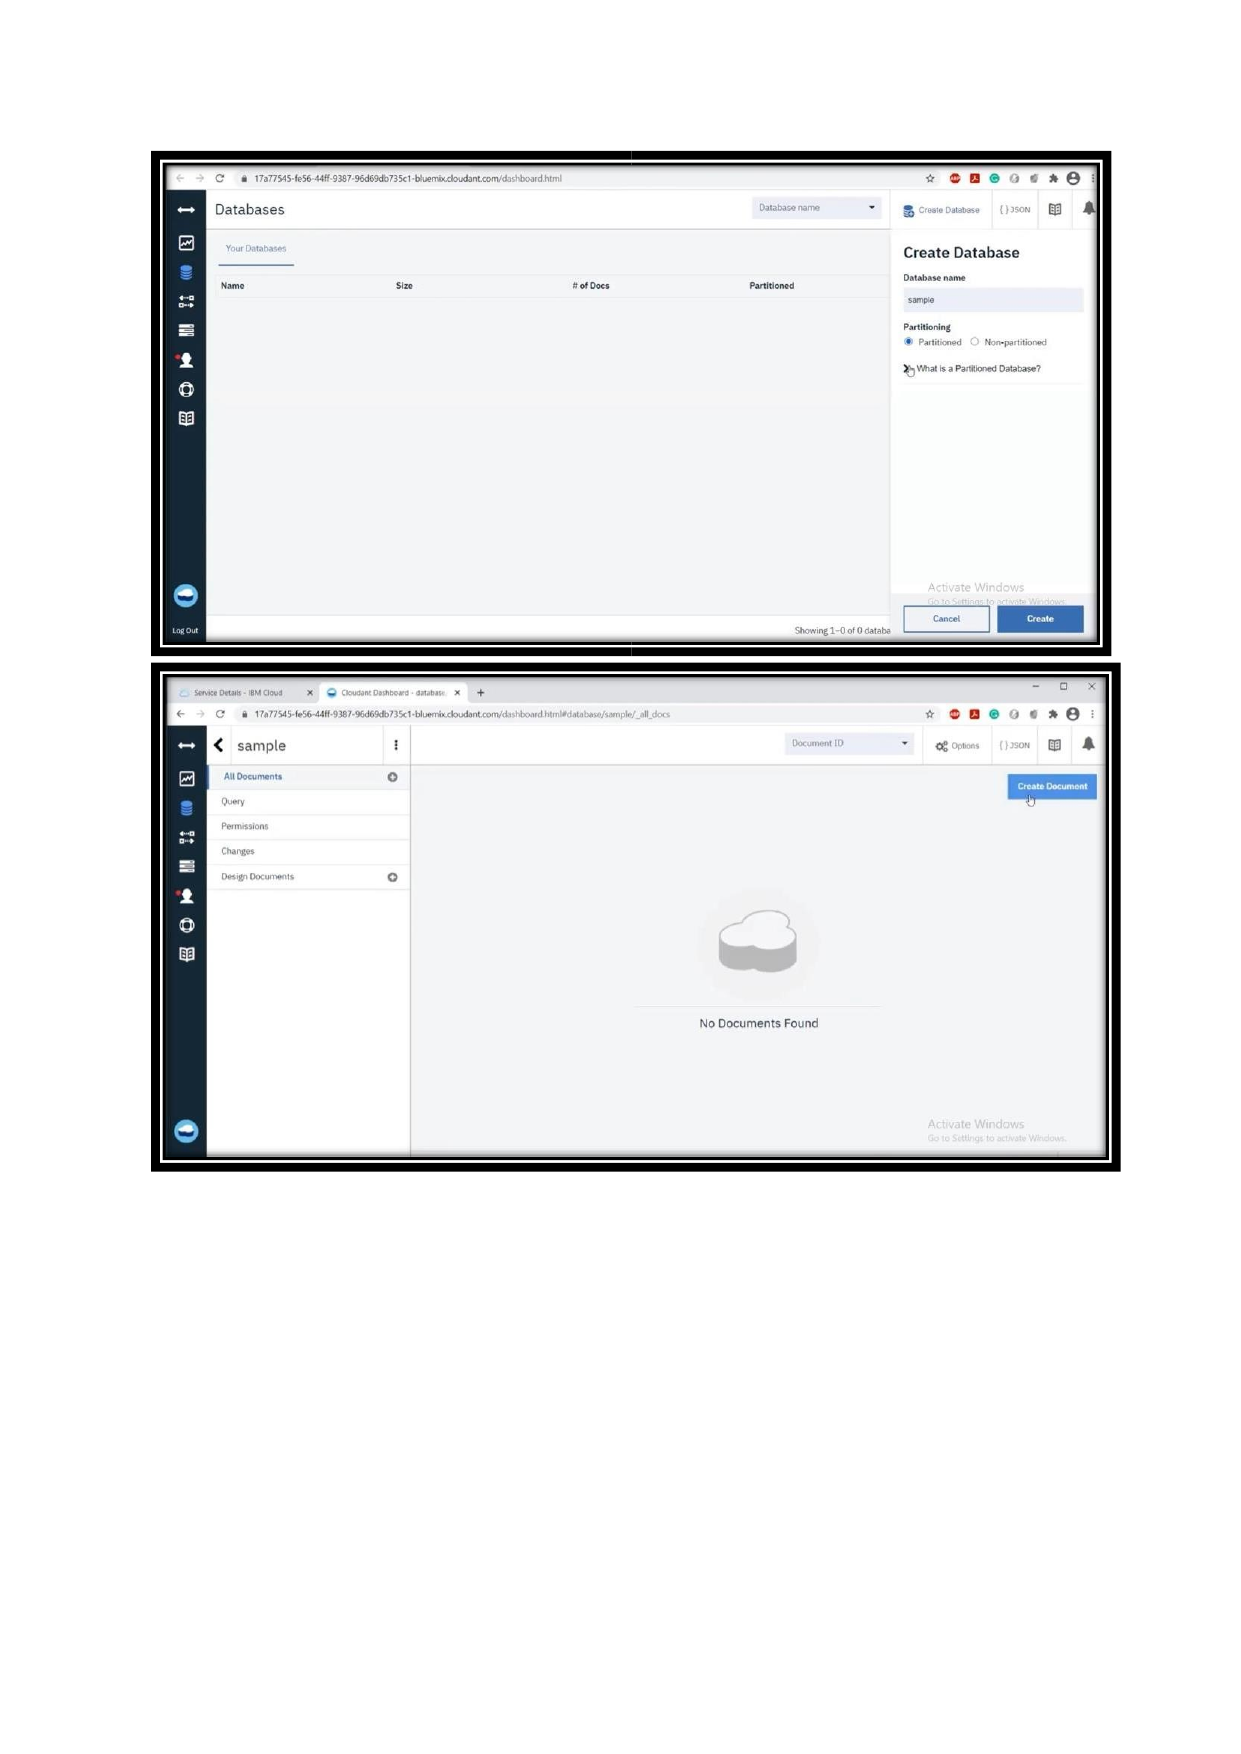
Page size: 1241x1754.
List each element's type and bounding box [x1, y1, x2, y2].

picture [166, 677, 1105, 1157]
picture [166, 166, 1096, 641]
